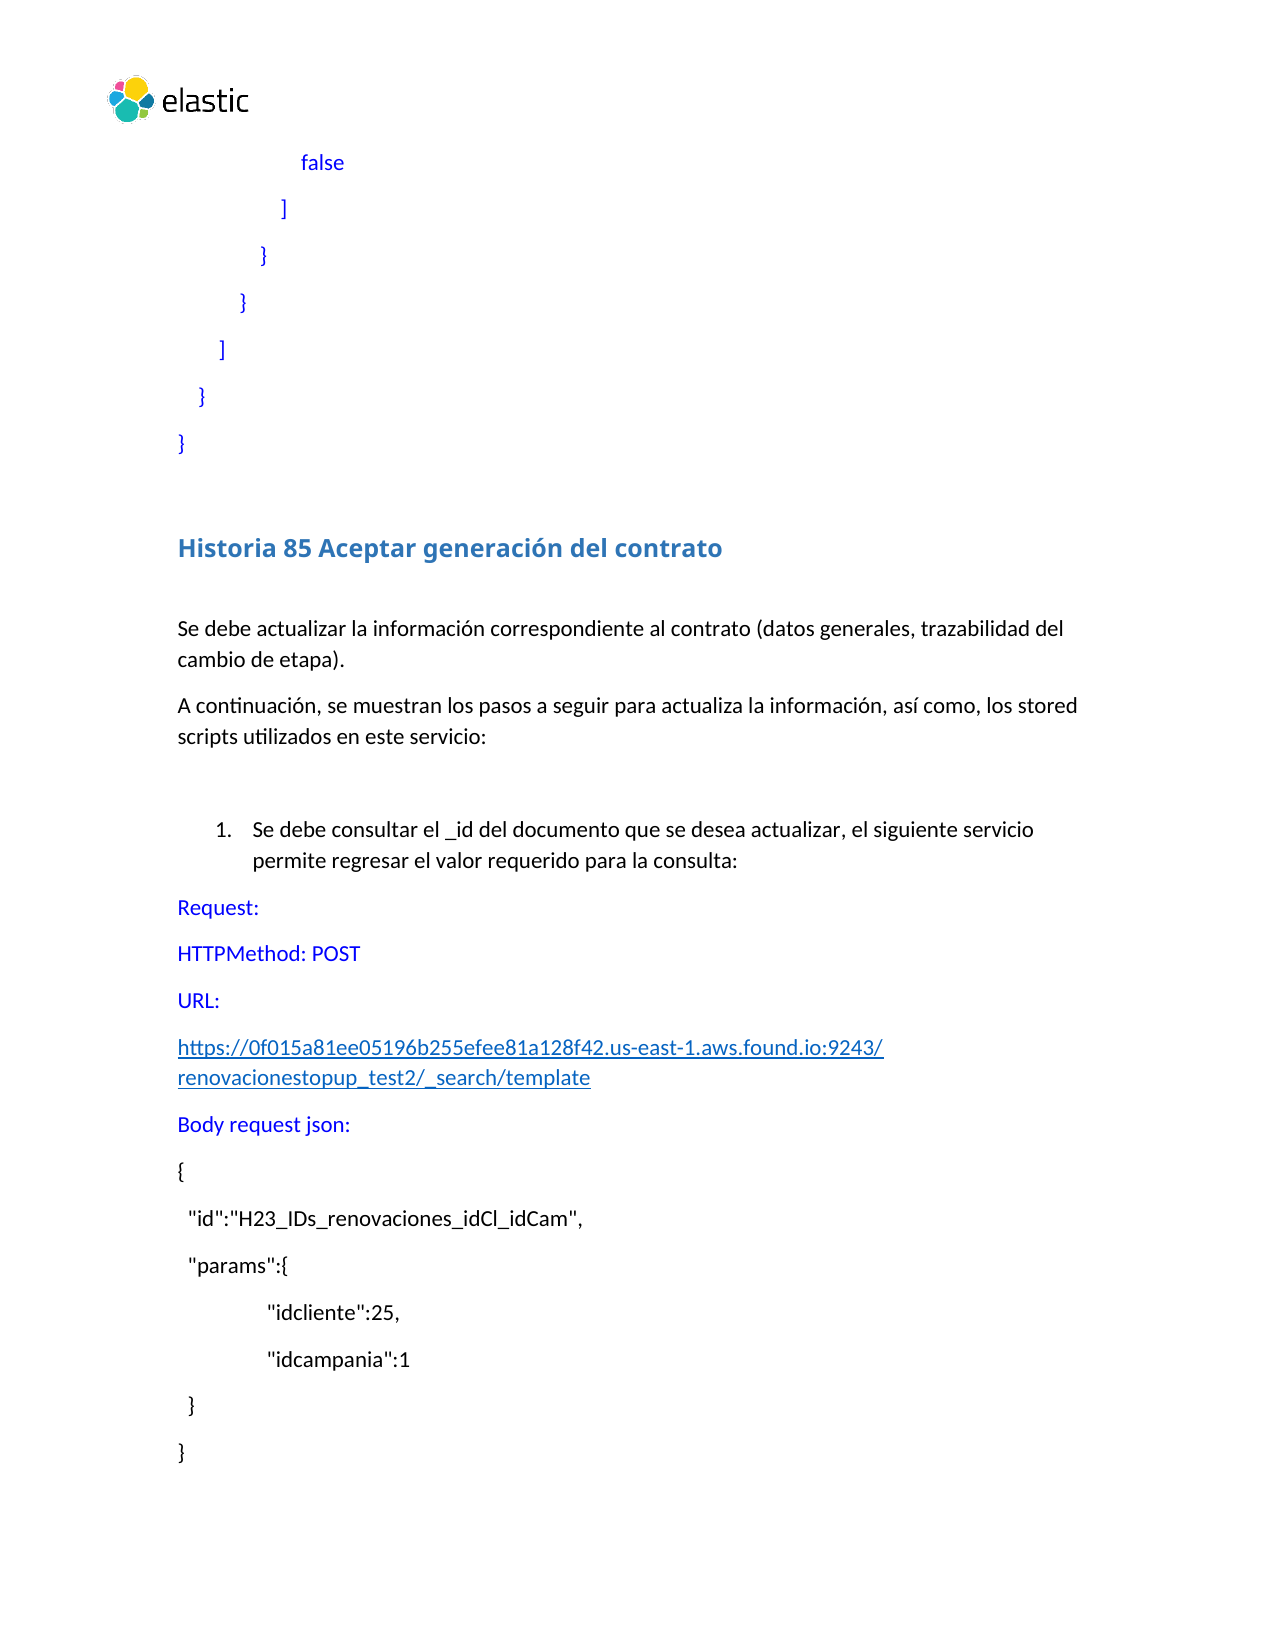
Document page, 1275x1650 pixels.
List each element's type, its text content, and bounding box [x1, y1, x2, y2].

text HTTPMethod: POST [177, 939, 1098, 968]
text Request: [177, 893, 1098, 921]
text ] [177, 194, 1098, 222]
text https://0f015a81ee05196b255efee81a128f42.us-east-1.aws.found.io:9243/renovacionestopup_test2/_search/template [177, 1033, 1098, 1092]
text } [177, 1392, 1098, 1420]
text "params":{ [177, 1251, 1098, 1279]
list Se debe consultar el _id del documento que se desea actualizar, el siguiente servicio permite regresar el valor requerido para la consulta: [215, 816, 1098, 874]
text false [177, 148, 1098, 176]
text } [177, 288, 1098, 316]
text URL: [177, 986, 1098, 1014]
text ] [177, 335, 1098, 363]
text "idcampania":1 [251, 1345, 1098, 1373]
text { [177, 1157, 1098, 1185]
text A continuación, se muestran los pasos a seguir para actualiza la información, así como, los stored scripts utilizados en este servicio: [177, 692, 1098, 750]
text } [177, 241, 1098, 269]
picture [101, 67, 249, 130]
subtitle Historia 85 Aceptar generación del contrato [177, 531, 1098, 565]
text } [177, 382, 1098, 410]
text } [177, 1438, 1098, 1467]
text "idcliente":25, [251, 1298, 1098, 1326]
text "id":"H23_IDs_renovaciones_idCl_idCam", [177, 1204, 1098, 1232]
text } [177, 429, 1098, 457]
text Se debe actualizar la información correspondiente al contrato (datos generales, trazabilidad del cambio de etapa). [177, 614, 1098, 673]
text Body request json: [177, 1110, 1098, 1138]
